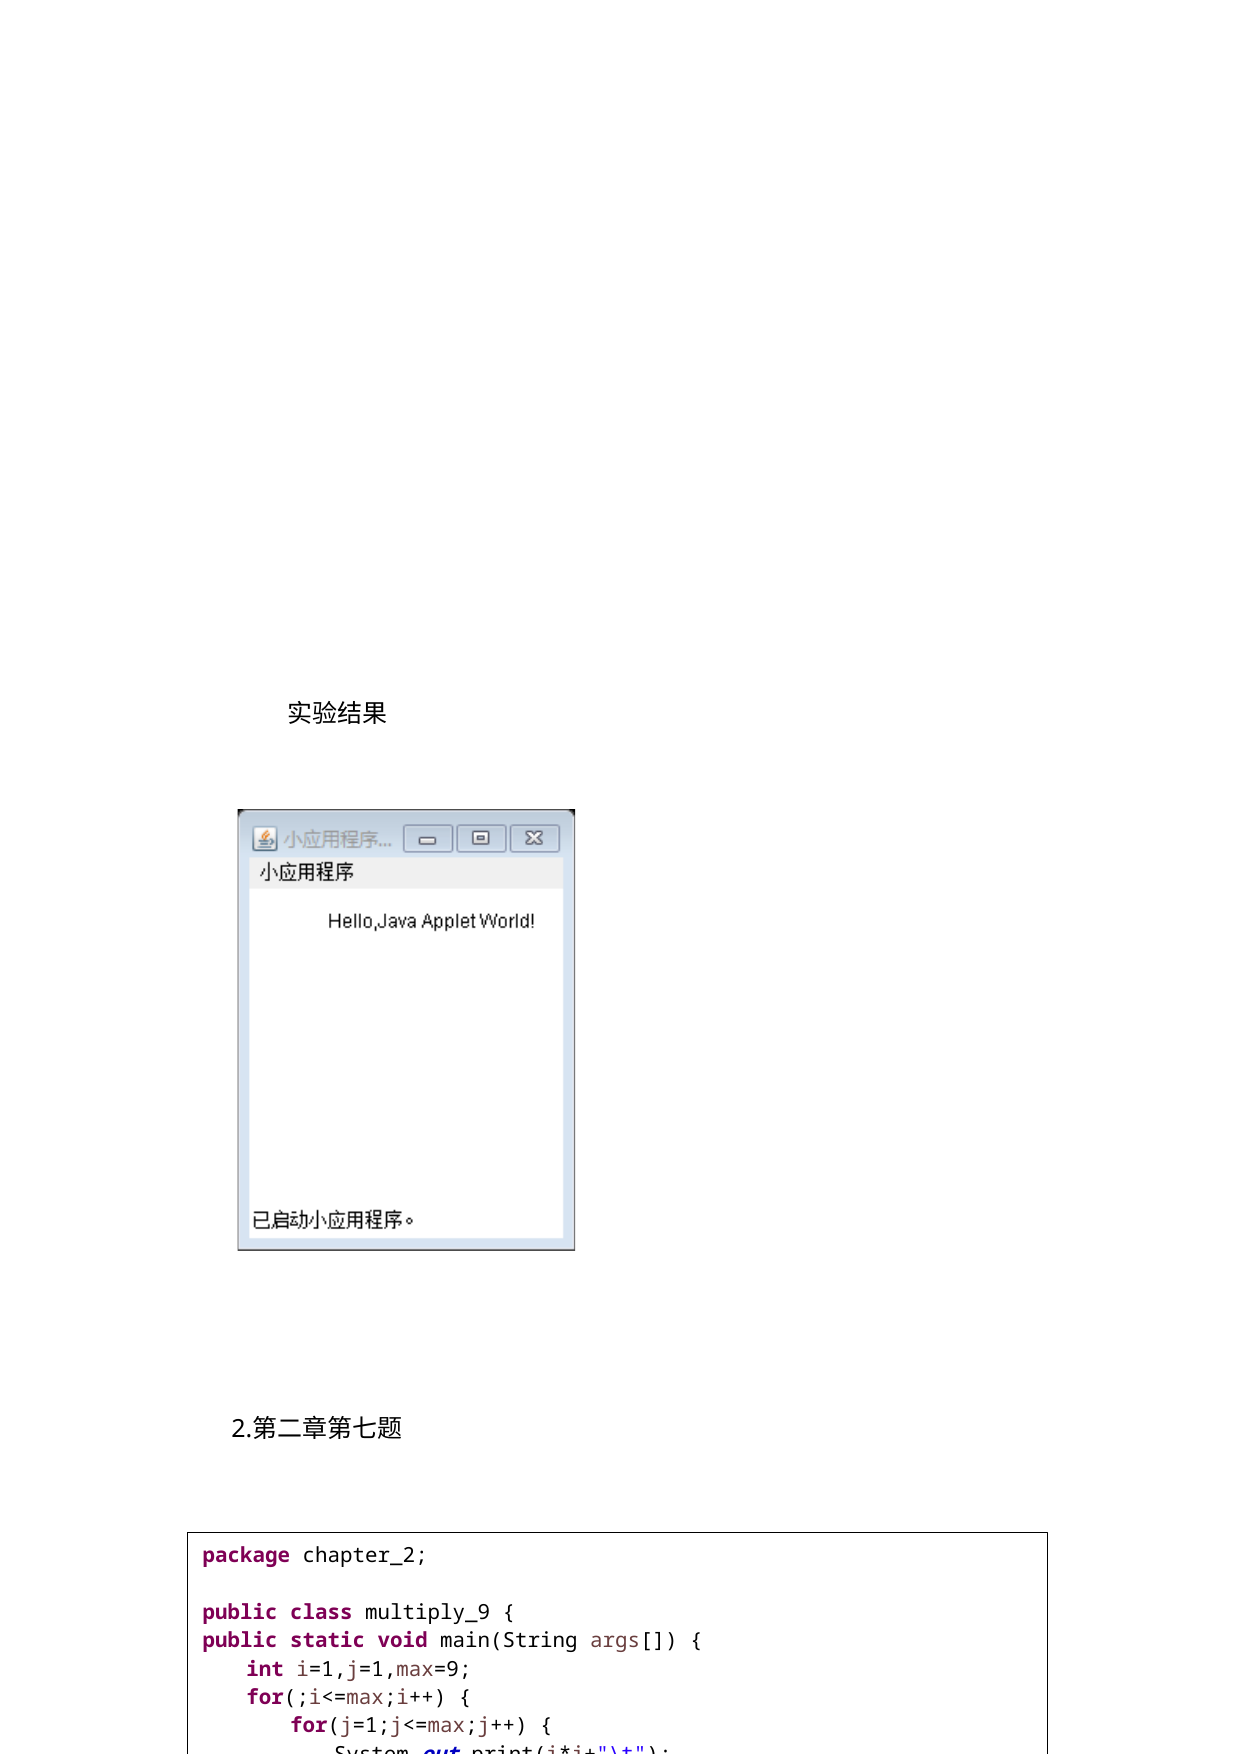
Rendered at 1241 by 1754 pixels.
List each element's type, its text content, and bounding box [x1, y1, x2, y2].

list 实验结果 [187, 679, 1053, 744]
text 2.第二章第七题 [187, 1394, 1053, 1459]
